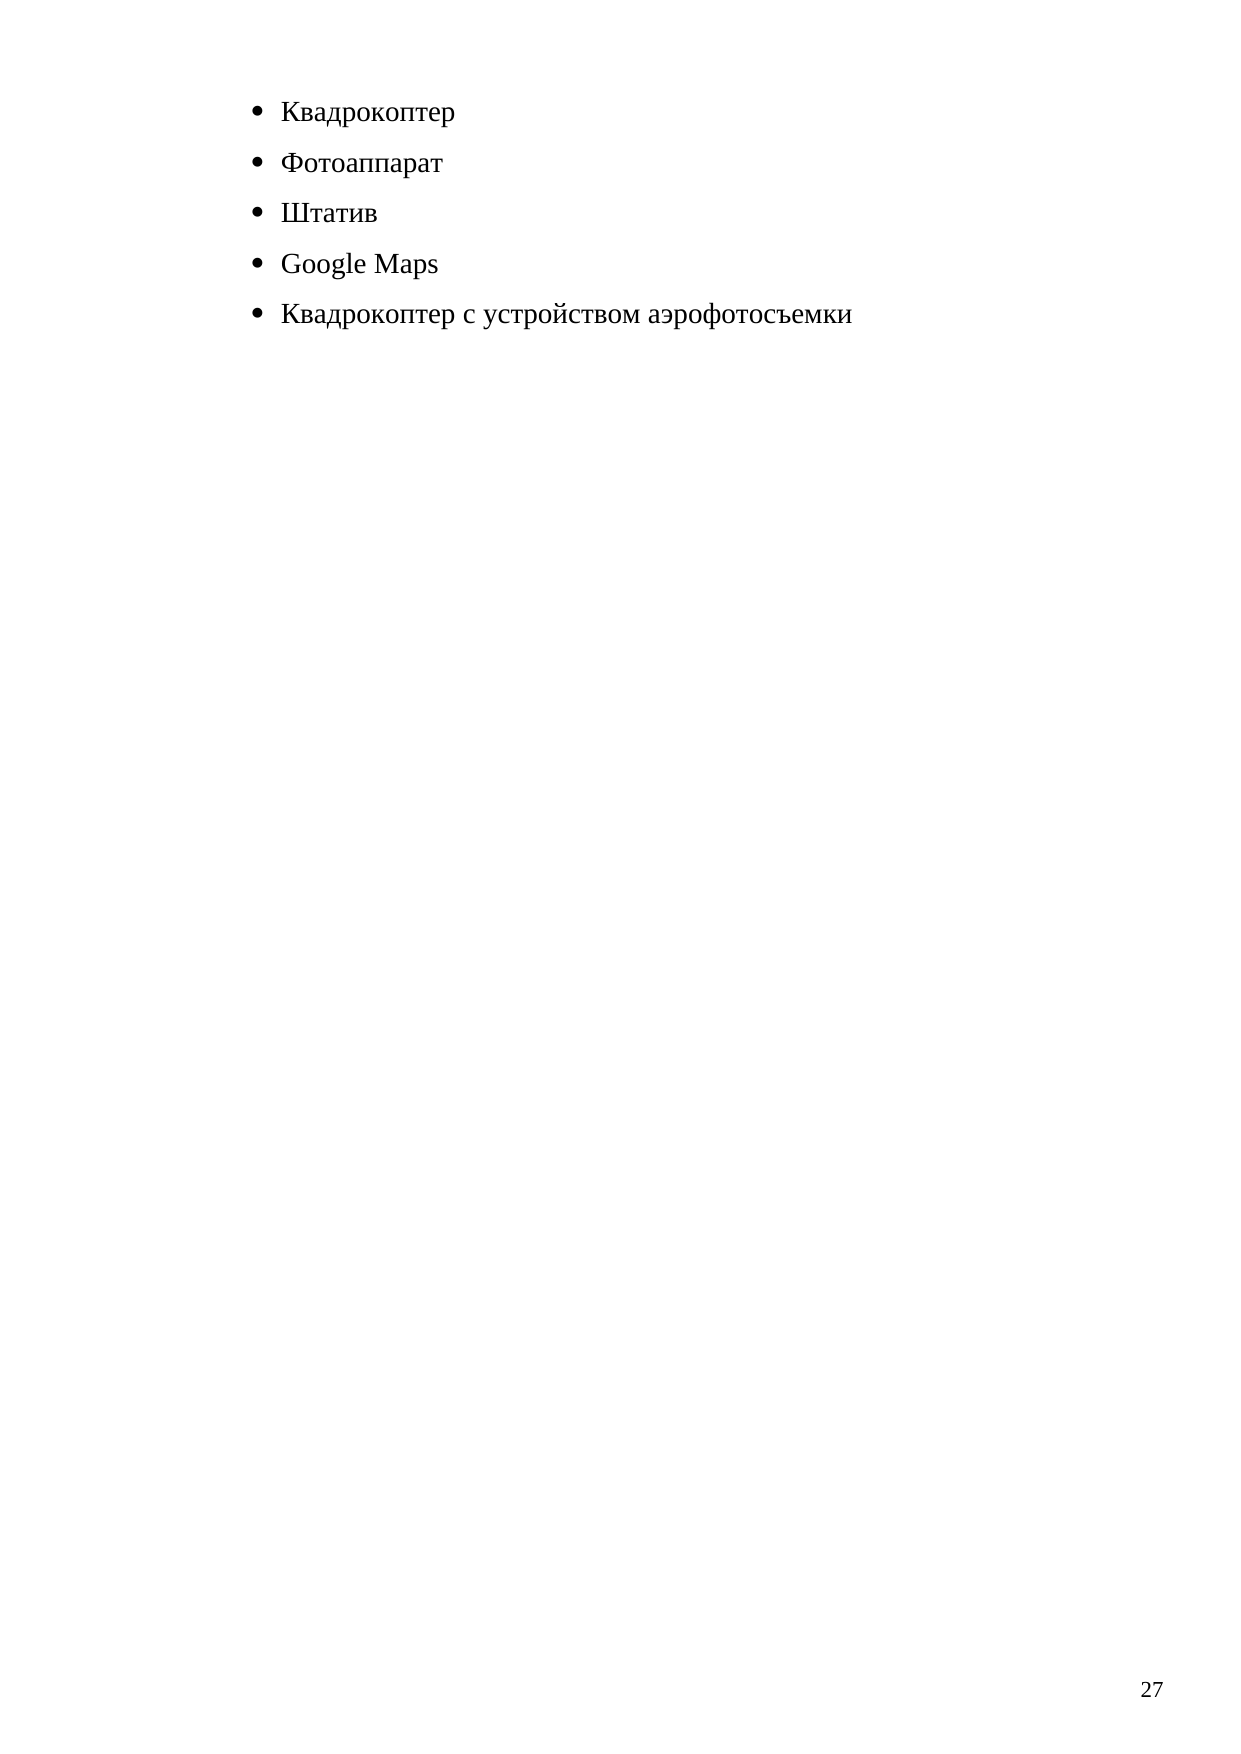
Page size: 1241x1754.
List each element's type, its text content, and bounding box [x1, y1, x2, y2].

list Квадрокоптер [177, 94, 1163, 128]
list Штатив [177, 195, 1163, 229]
list Квадрокоптер с устройством аэрофотосъемки [177, 296, 1163, 330]
list Фотоаппарат [177, 145, 1163, 178]
list Google Maps [177, 246, 1163, 279]
